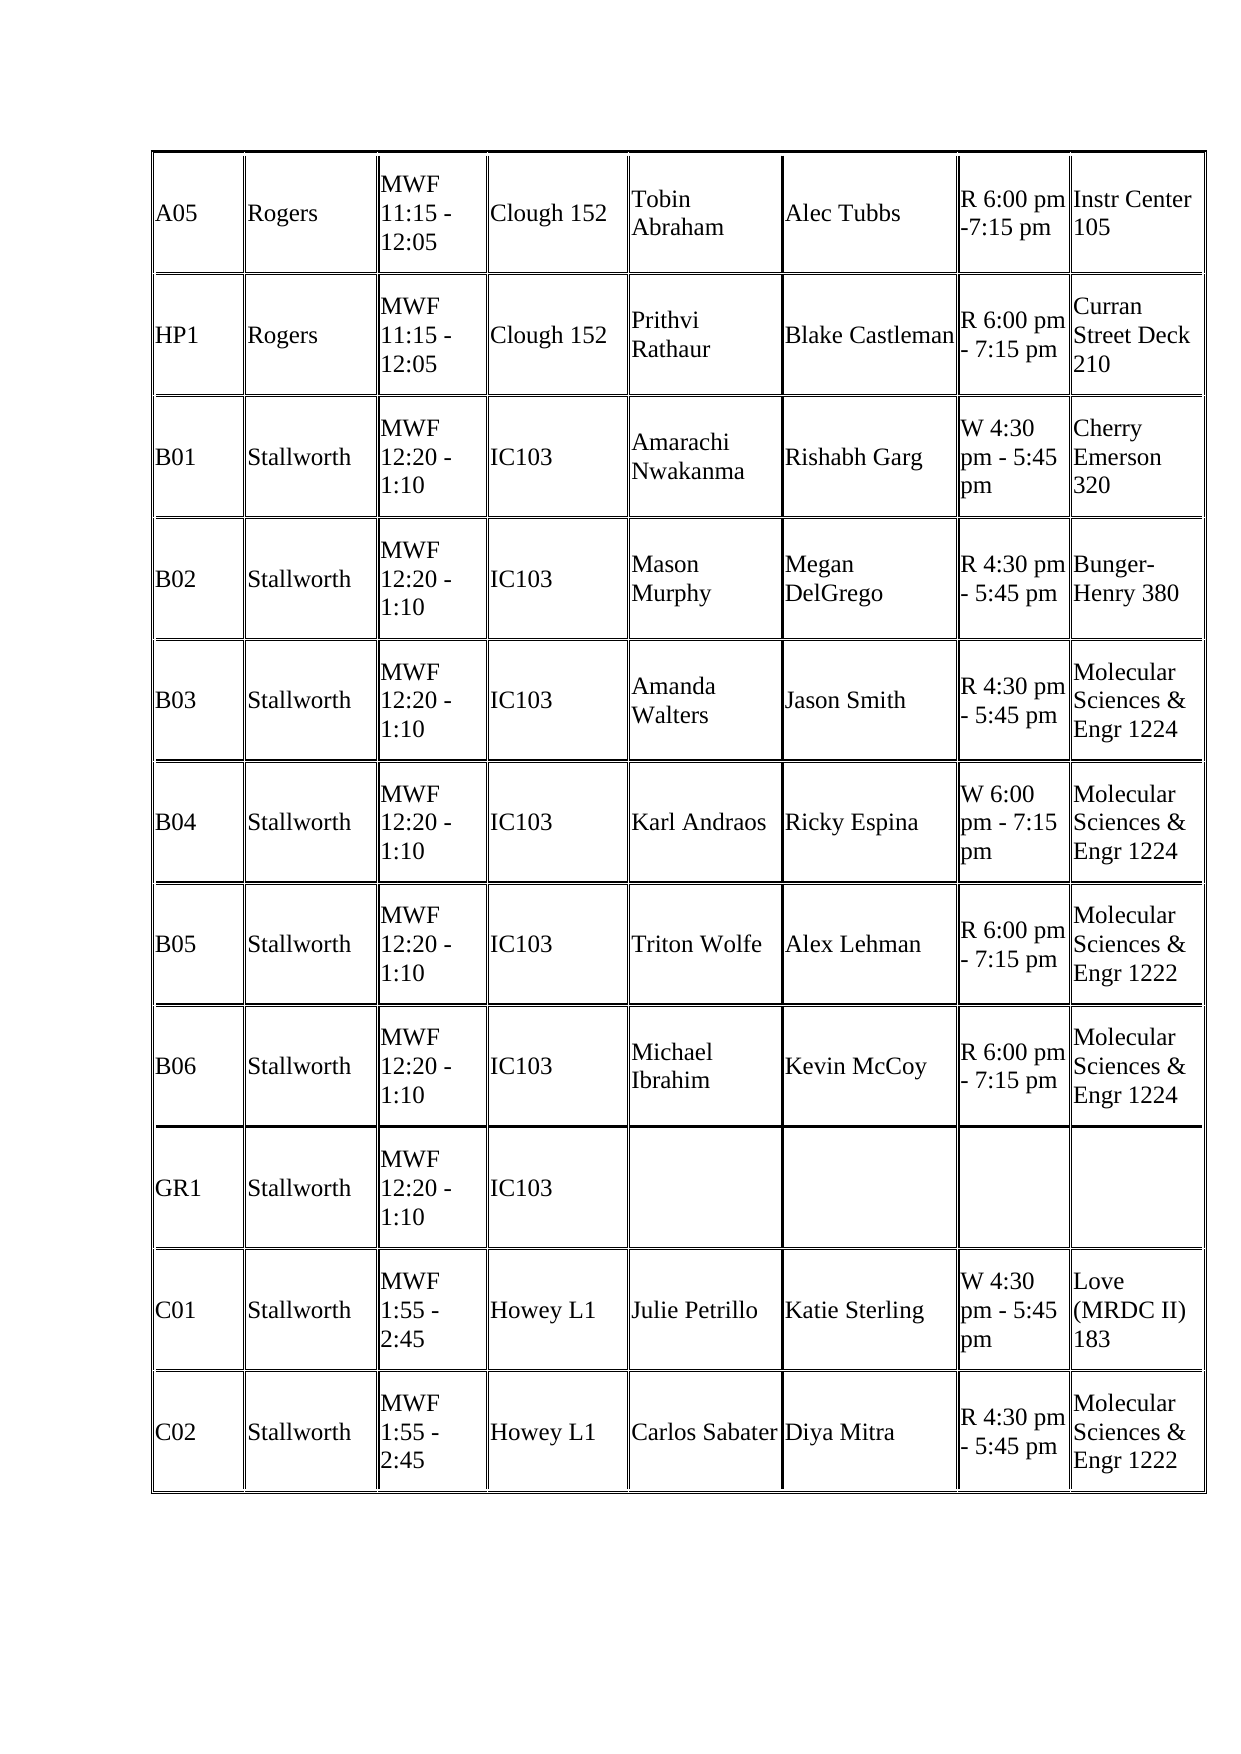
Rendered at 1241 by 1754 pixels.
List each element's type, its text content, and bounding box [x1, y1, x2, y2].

table_cell IC103 [489, 1128, 627, 1247]
table_cell R 6:00 pm -7:15 pm [958, 153, 1071, 272]
table_cell Prithvi Rathaur [630, 275, 781, 394]
table_cell R 4:30 pm - 5:45 pm [958, 1372, 1071, 1491]
table_cell [630, 1128, 781, 1247]
table_cell Instr Center 105 [1071, 153, 1204, 272]
table_cell Jason Smith [784, 641, 956, 759]
table_cell B03 [154, 638, 243, 759]
table_cell Carlos Sabater [629, 1372, 782, 1491]
table_cell Rishabh Garg [784, 397, 956, 516]
table_cell IC103 [489, 1007, 627, 1125]
table_cell Karl Andraos [630, 763, 781, 881]
table_cell Triton Wolfe [630, 885, 781, 1003]
table_cell R 6:00 pm - 7:15 pm [960, 275, 1069, 394]
table_cell MWF 12:20 - 1:10 [380, 1128, 486, 1247]
table_cell IC103 [489, 397, 627, 516]
table_cell Julie Petrillo [630, 1250, 781, 1369]
table_cell Katie Sterling [784, 1250, 956, 1369]
table_cell GR1 [154, 1125, 243, 1247]
table_cell Bunger-Henry 380 [1071, 516, 1205, 637]
table_cell HP1 [152, 272, 245, 394]
table_cell R 4:30 pm - 5:45 pm [960, 641, 1069, 759]
table_cell Megan DelGrego [784, 519, 956, 637]
table_cell B05 [154, 881, 243, 1003]
table_cell MWF 12:20 - 1:10 [380, 519, 486, 637]
table_cell W 6:00 pm - 7:15 pm [960, 763, 1069, 881]
table_cell Molecular Sciences & Engr 1224 [1072, 638, 1204, 759]
table_cell R 6:00 pm - 7:15 pm [960, 885, 1069, 1003]
table_cell MWF 12:20 - 1:10 [380, 641, 486, 759]
table_cell Molecular Sciences & Engr 1224 [1072, 1003, 1204, 1125]
table_cell Alec Tubbs [782, 152, 958, 272]
table_cell Rogers [245, 152, 378, 272]
table_cell Alex Lehman [784, 885, 956, 1003]
table_cell Kevin McCoy [784, 1007, 956, 1125]
table_cell Ricky Espina [784, 763, 956, 881]
table_cell Stallworth [246, 885, 376, 1003]
table_cell [784, 1128, 956, 1247]
table_cell C01 [152, 1247, 245, 1369]
table_cell Stallworth [245, 1369, 378, 1491]
table_cell Stallworth [246, 397, 376, 516]
table_cell Molecular Sciences & Engr 1224 [1072, 759, 1204, 881]
table_cell W 4:30 pm - 5:45 pm [960, 397, 1069, 516]
table_cell MWF 11:15 - 12:05 [378, 153, 488, 272]
table_cell Cherry Emerson 320 [1071, 394, 1205, 516]
table_cell MWF 12:20 - 1:10 [380, 885, 486, 1003]
table_cell IC103 [489, 885, 627, 1003]
table_cell R 4:30 pm - 5:45 pm [960, 519, 1069, 637]
table_cell Howey L1 [488, 1372, 629, 1491]
table_cell IC103 [489, 763, 627, 881]
table_cell Blake Castleman [784, 275, 956, 394]
table_cell Stallworth [246, 1128, 376, 1247]
table_cell MWF 12:20 - 1:10 [380, 397, 486, 516]
table_cell Michael Ibrahim [630, 1007, 781, 1125]
table_cell Rogers [246, 275, 376, 394]
table_cell [960, 1128, 1069, 1247]
table_cell Clough 152 [488, 153, 629, 272]
table_cell MWF 11:15 - 12:05 [380, 275, 486, 394]
table_cell IC103 [489, 519, 627, 637]
table_cell IC103 [489, 641, 627, 759]
table_cell MWF 1:55 - 2:45 [378, 1372, 488, 1491]
table_cell Molecular Sciences & Engr 1222 [1072, 881, 1204, 1003]
table_cell B02 [152, 516, 245, 637]
table_cell Stallworth [246, 519, 376, 637]
table_cell Diya Mitra [782, 1369, 958, 1491]
table_cell Curran Street Deck 210 [1071, 272, 1205, 394]
table_cell Mason Murphy [630, 519, 781, 637]
table_cell C02 [152, 1369, 245, 1491]
table_cell Stallworth [246, 1250, 376, 1369]
table_cell MWF 12:20 - 1:10 [380, 763, 486, 881]
table_cell Howey L1 [489, 1250, 627, 1369]
table_cell Tobin Abraham [629, 153, 782, 272]
table_cell Stallworth [246, 1007, 376, 1125]
table_cell B06 [154, 1003, 243, 1125]
table_cell Stallworth [246, 763, 376, 881]
table_cell Amarachi Nwakanma [630, 397, 781, 516]
table_cell W 4:30 pm - 5:45 pm [960, 1250, 1069, 1369]
table_cell R 6:00 pm - 7:15 pm [960, 1007, 1069, 1125]
table_cell MWF 12:20 - 1:10 [380, 1007, 486, 1125]
table_cell Molecular Sciences & Engr 1222 [1071, 1369, 1205, 1491]
table_cell MWF 1:55 - 2:45 [380, 1250, 486, 1369]
table_cell B04 [154, 759, 243, 881]
table_cell Stallworth [246, 641, 376, 759]
table_cell B01 [152, 394, 245, 516]
table_cell Amanda Walters [630, 641, 781, 759]
table_cell [1072, 1125, 1204, 1247]
table_cell Clough 152 [489, 275, 627, 394]
table_cell Love (MRDC II) 183 [1071, 1247, 1205, 1369]
table_cell A05 [154, 153, 245, 272]
